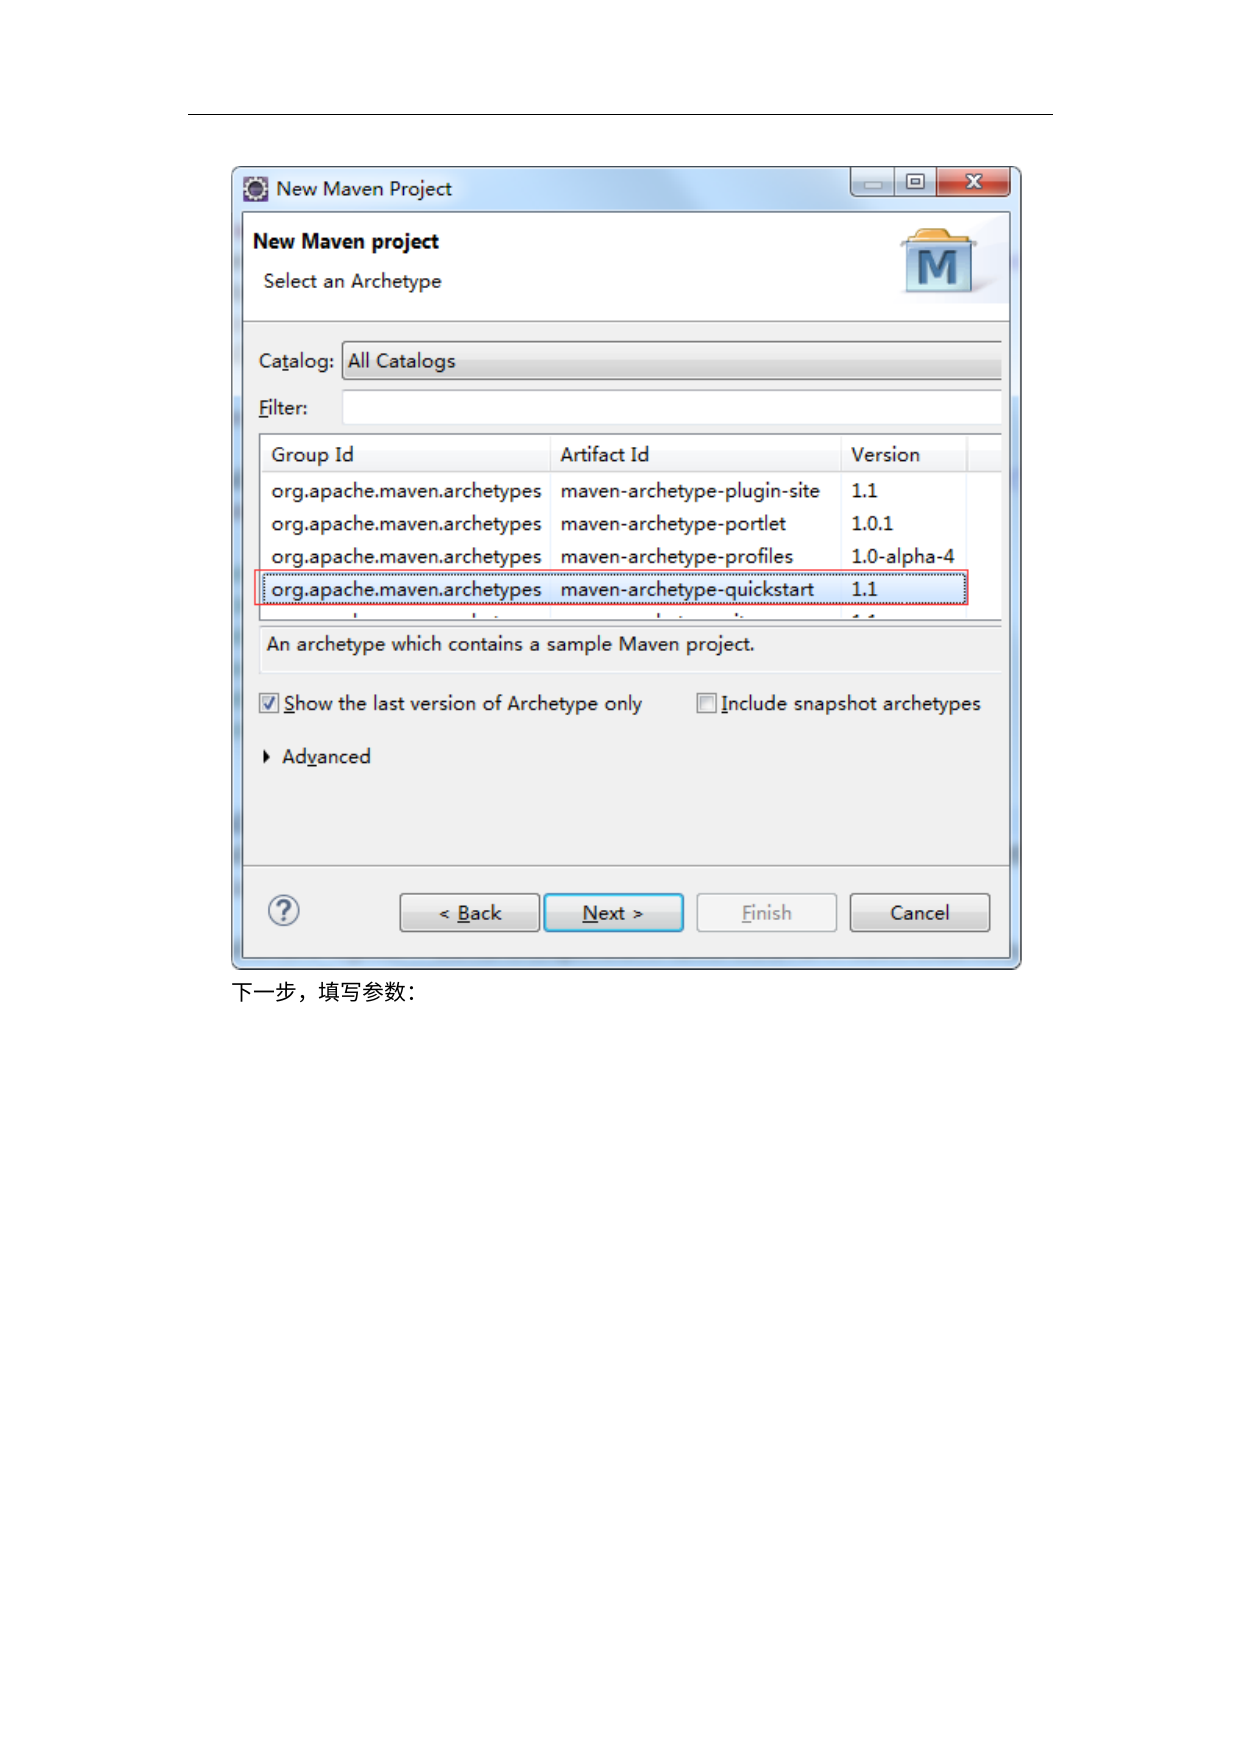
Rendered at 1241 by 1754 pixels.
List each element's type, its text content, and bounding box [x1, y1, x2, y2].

picture [231, 166, 1022, 970]
text 下一步，填写参数： [187, 974, 1053, 1007]
